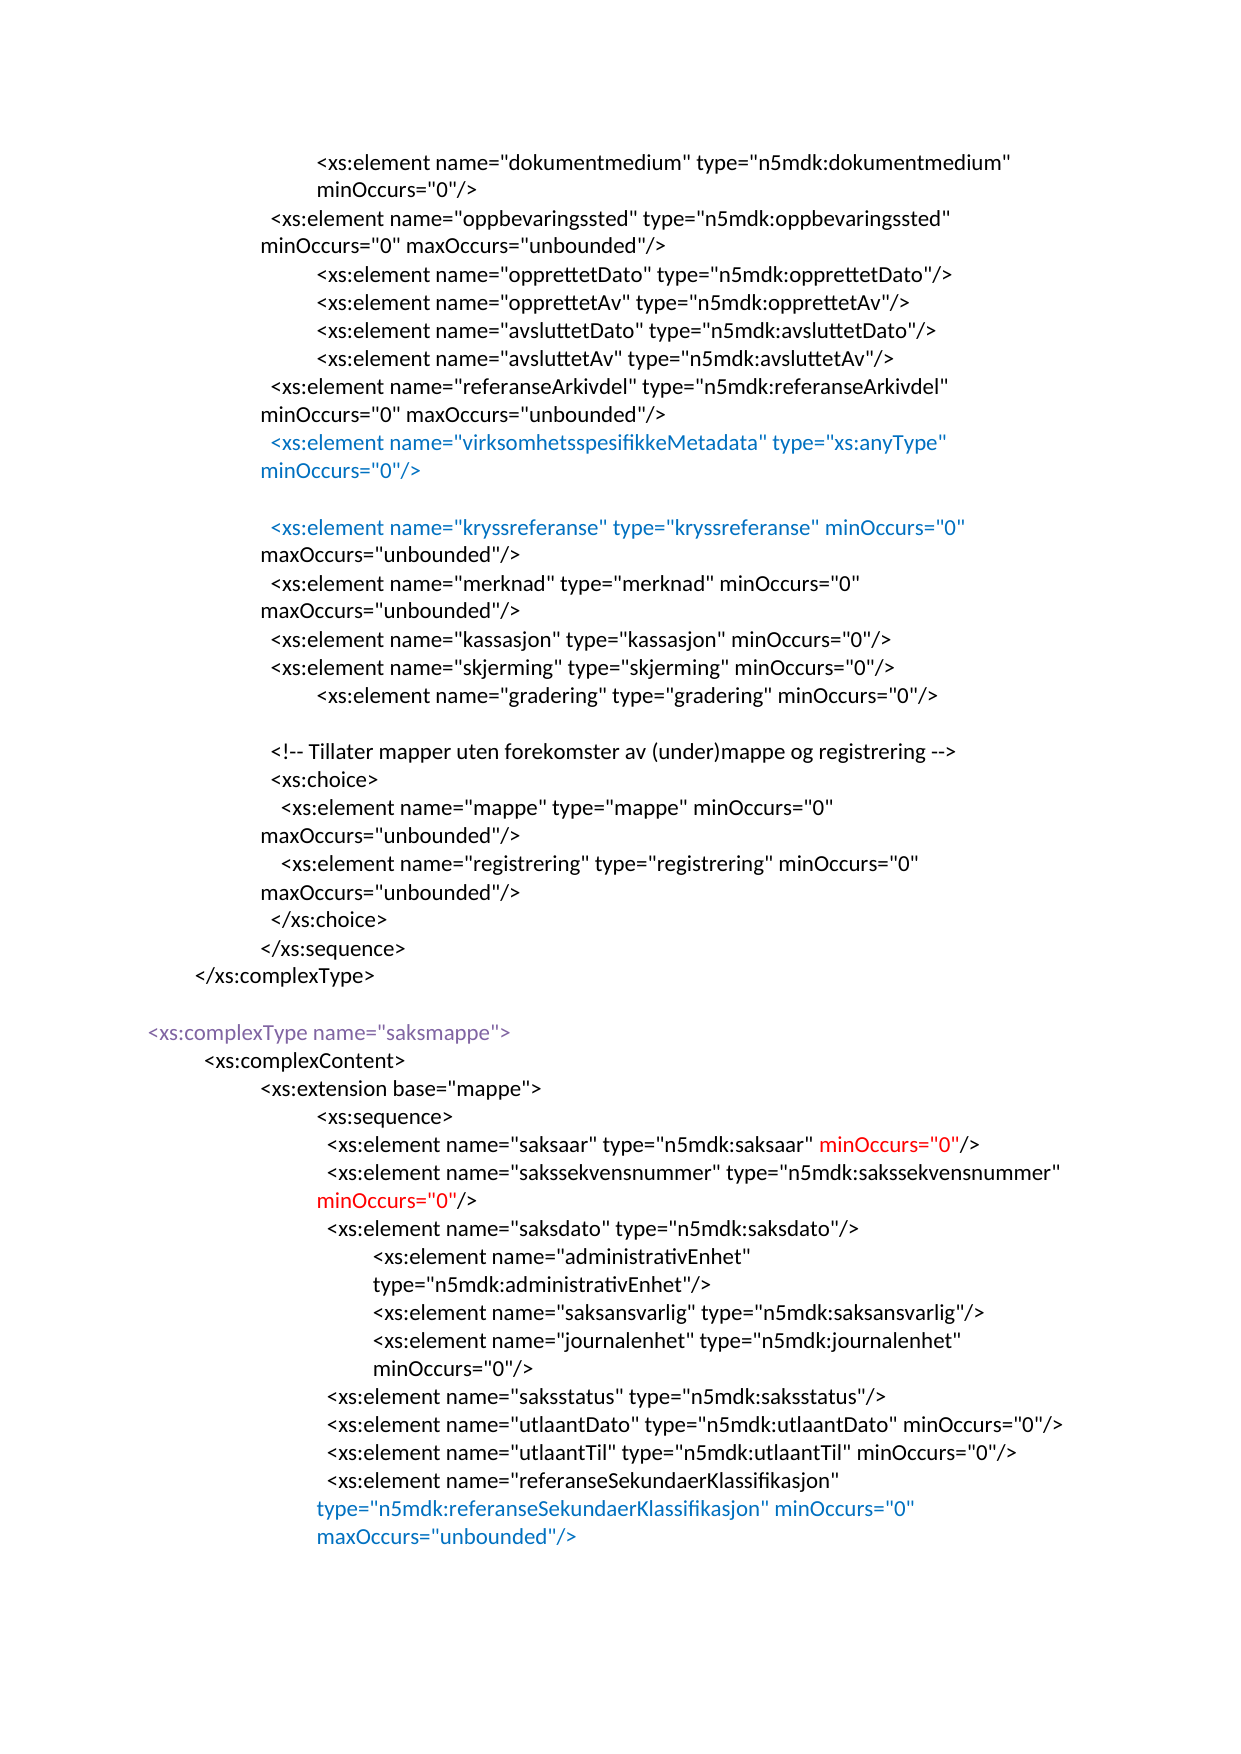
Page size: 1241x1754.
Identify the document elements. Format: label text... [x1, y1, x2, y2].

text <xs:element name="saksdato" type="n5mdk:saksdato"/> [316, 1214, 1093, 1242]
text <xs:extension base="mappe"> [260, 1074, 1093, 1102]
text <xs:element name="registrering" type="registrering" minOccurs="0" maxOccurs="unbounded"/> [260, 849, 1093, 906]
text <xs:element name="saksstatus" type="n5mdk:saksstatus"/> [316, 1382, 1093, 1410]
text <xs:element name="utlaantTil" type="n5mdk:utlaantTil" minOccurs="0"/> [316, 1438, 1093, 1466]
text <xs:element name="sakssekvensnummer" type="n5mdk:sakssekvensnummer" minOccurs="0"/> [316, 1158, 1093, 1214]
text <xs:element name="kassasjon" type="kassasjon" minOccurs="0"/> [260, 625, 1093, 653]
text <xs:element name="referanseArkivdel" type="n5mdk:referanseArkivdel" minOccurs="0" maxOccurs="unbounded"/> [260, 372, 1093, 428]
text </xs:complexType> [148, 962, 1093, 990]
text <xs:complexContent> [204, 1046, 1093, 1074]
text <xs:element name="utlaantDato" type="n5mdk:utlaantDato" minOccurs="0"/> [316, 1410, 1093, 1438]
text </xs:sequence> [260, 934, 1093, 962]
text <xs:complexType name="saksmappe"> [148, 1018, 1093, 1046]
text <xs:element name="gradering" type="gradering" minOccurs="0"/> [316, 681, 1093, 709]
text <xs:element name="virksomhetsspesifikkeMetadata" type="xs:anyType" minOccurs="0"/> [260, 428, 1093, 484]
text <xs:element name="saksansvarlig" type="n5mdk:saksansvarlig"/> [373, 1298, 1093, 1326]
text <xs:element name="opprettetAv" type="n5mdk:opprettetAv"/> [316, 288, 1093, 316]
text <xs:choice> [260, 766, 1093, 793]
text <xs:element name="mappe" type="mappe" minOccurs="0" maxOccurs="unbounded"/> [260, 793, 1093, 849]
text <xs:element name="journalenhet" type="n5mdk:journalenhet" minOccurs="0"/> [373, 1326, 1093, 1382]
text <xs:sequence> [316, 1102, 1093, 1130]
text <xs:element name="oppbevaringssted" type="n5mdk:oppbevaringssted" minOccurs="0" maxOccurs="unbounded"/> [260, 204, 1093, 260]
text <xs:element name="dokumentmedium" type="n5mdk:dokumentmedium" minOccurs="0"/> [316, 148, 1093, 204]
text <xs:element name="opprettetDato" type="n5mdk:opprettetDato"/> [316, 260, 1093, 288]
text </xs:choice> [260, 906, 1093, 934]
text <xs:element name="merknad" type="merknad" minOccurs="0" maxOccurs="unbounded"/> [260, 569, 1093, 625]
text <xs:element name="skjerming" type="skjerming" minOccurs="0"/> [260, 653, 1093, 681]
text <xs:element name="kryssreferanse" type="kryssreferanse" minOccurs="0" maxOccurs="unbounded"/> [260, 513, 1093, 569]
text <xs:element name="avsluttetAv" type="n5mdk:avsluttetAv"/> [316, 344, 1093, 372]
text <xs:element name="referanseSekundaerKlassifikasjon" type="n5mdk:referanseSekundaerKlassifikasjon" minOccurs="0" maxOccurs="unbounded"/> [316, 1466, 1093, 1550]
text <xs:element name="saksaar" type="n5mdk:saksaar" minOccurs="0"/> [316, 1130, 1093, 1158]
text <!-- Tillater mapper uten forekomster av (under)mappe og registrering --> [260, 737, 1093, 766]
text <xs:element name="administrativEnhet" type="n5mdk:administrativEnhet"/> [373, 1242, 1093, 1298]
text <xs:element name="avsluttetDato" type="n5mdk:avsluttetDato"/> [316, 316, 1093, 344]
